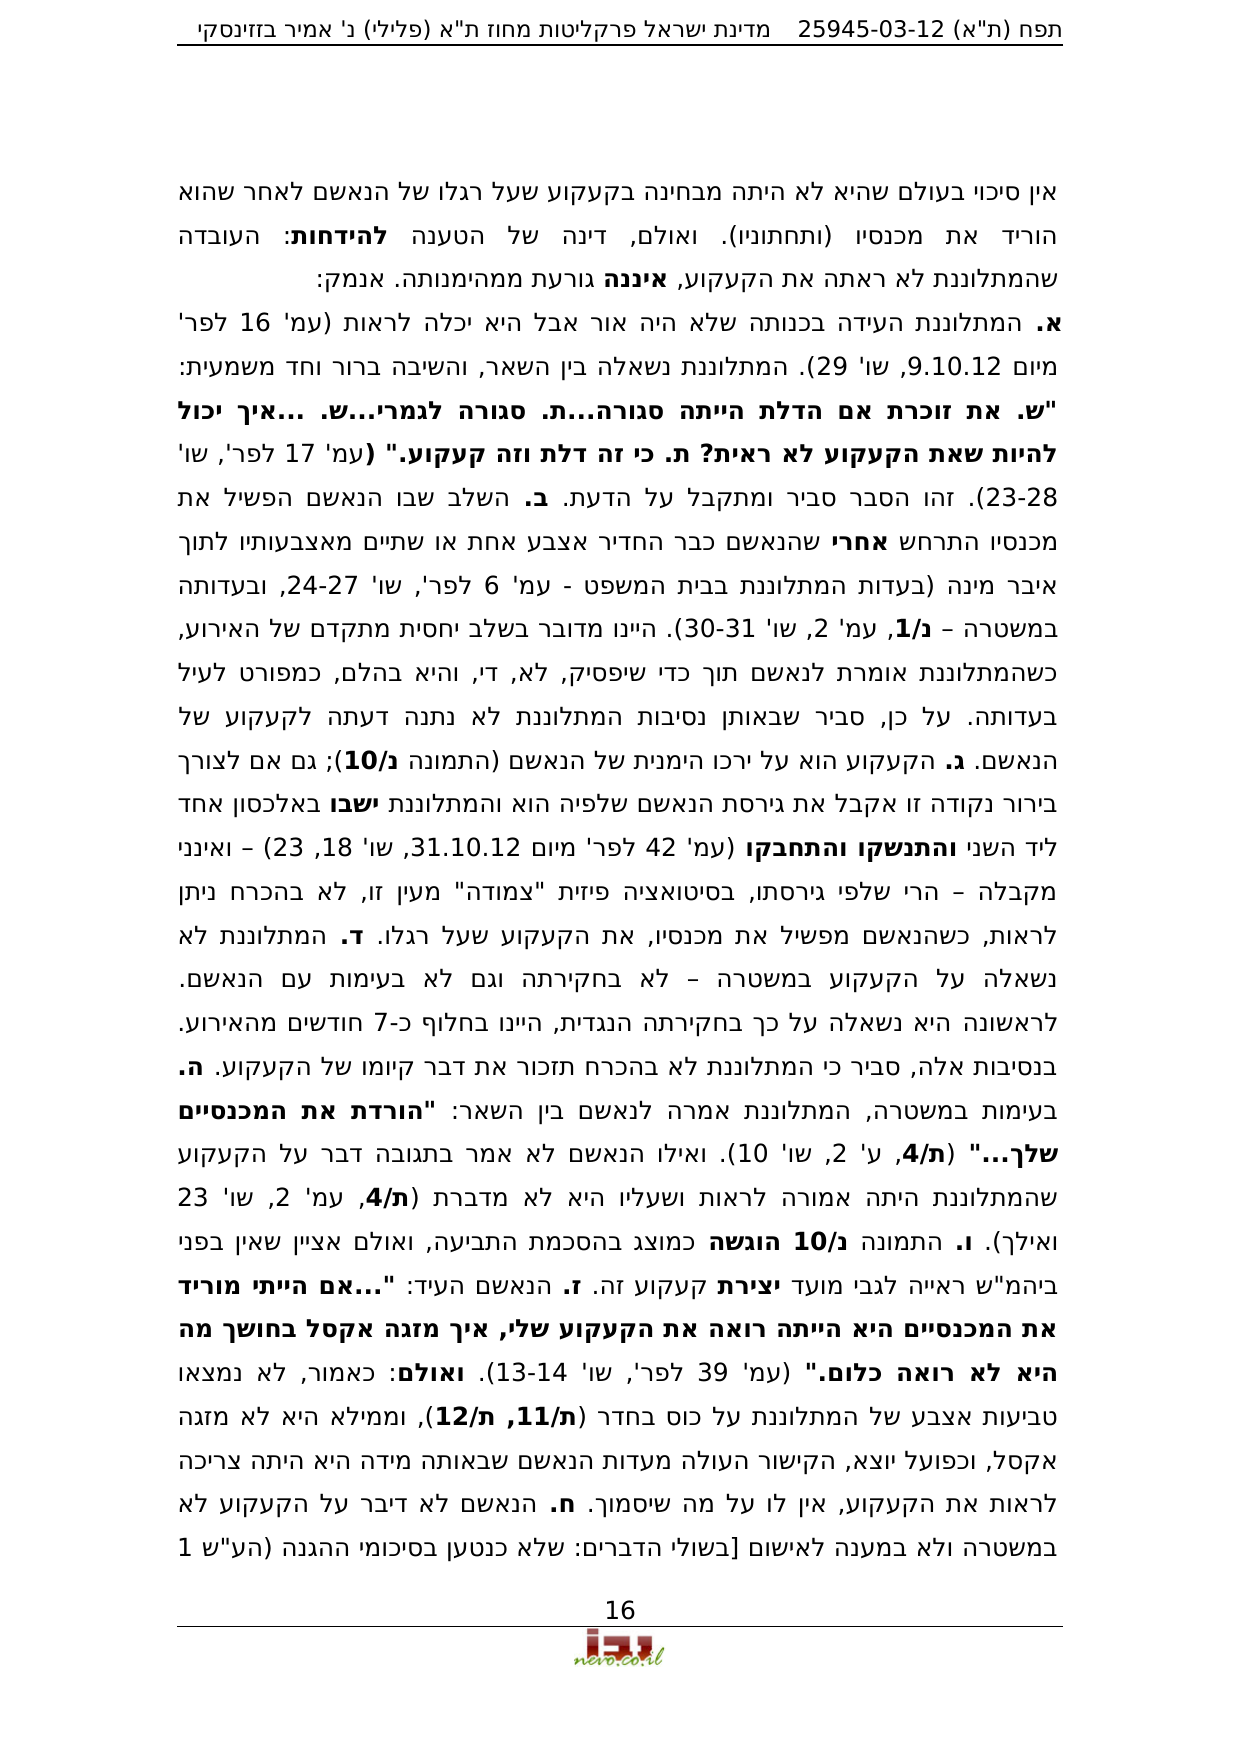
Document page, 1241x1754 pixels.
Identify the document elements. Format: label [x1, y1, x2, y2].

text [177, 177, 1063, 294]
picture [574, 1628, 666, 1667]
text [177, 308, 1063, 1563]
